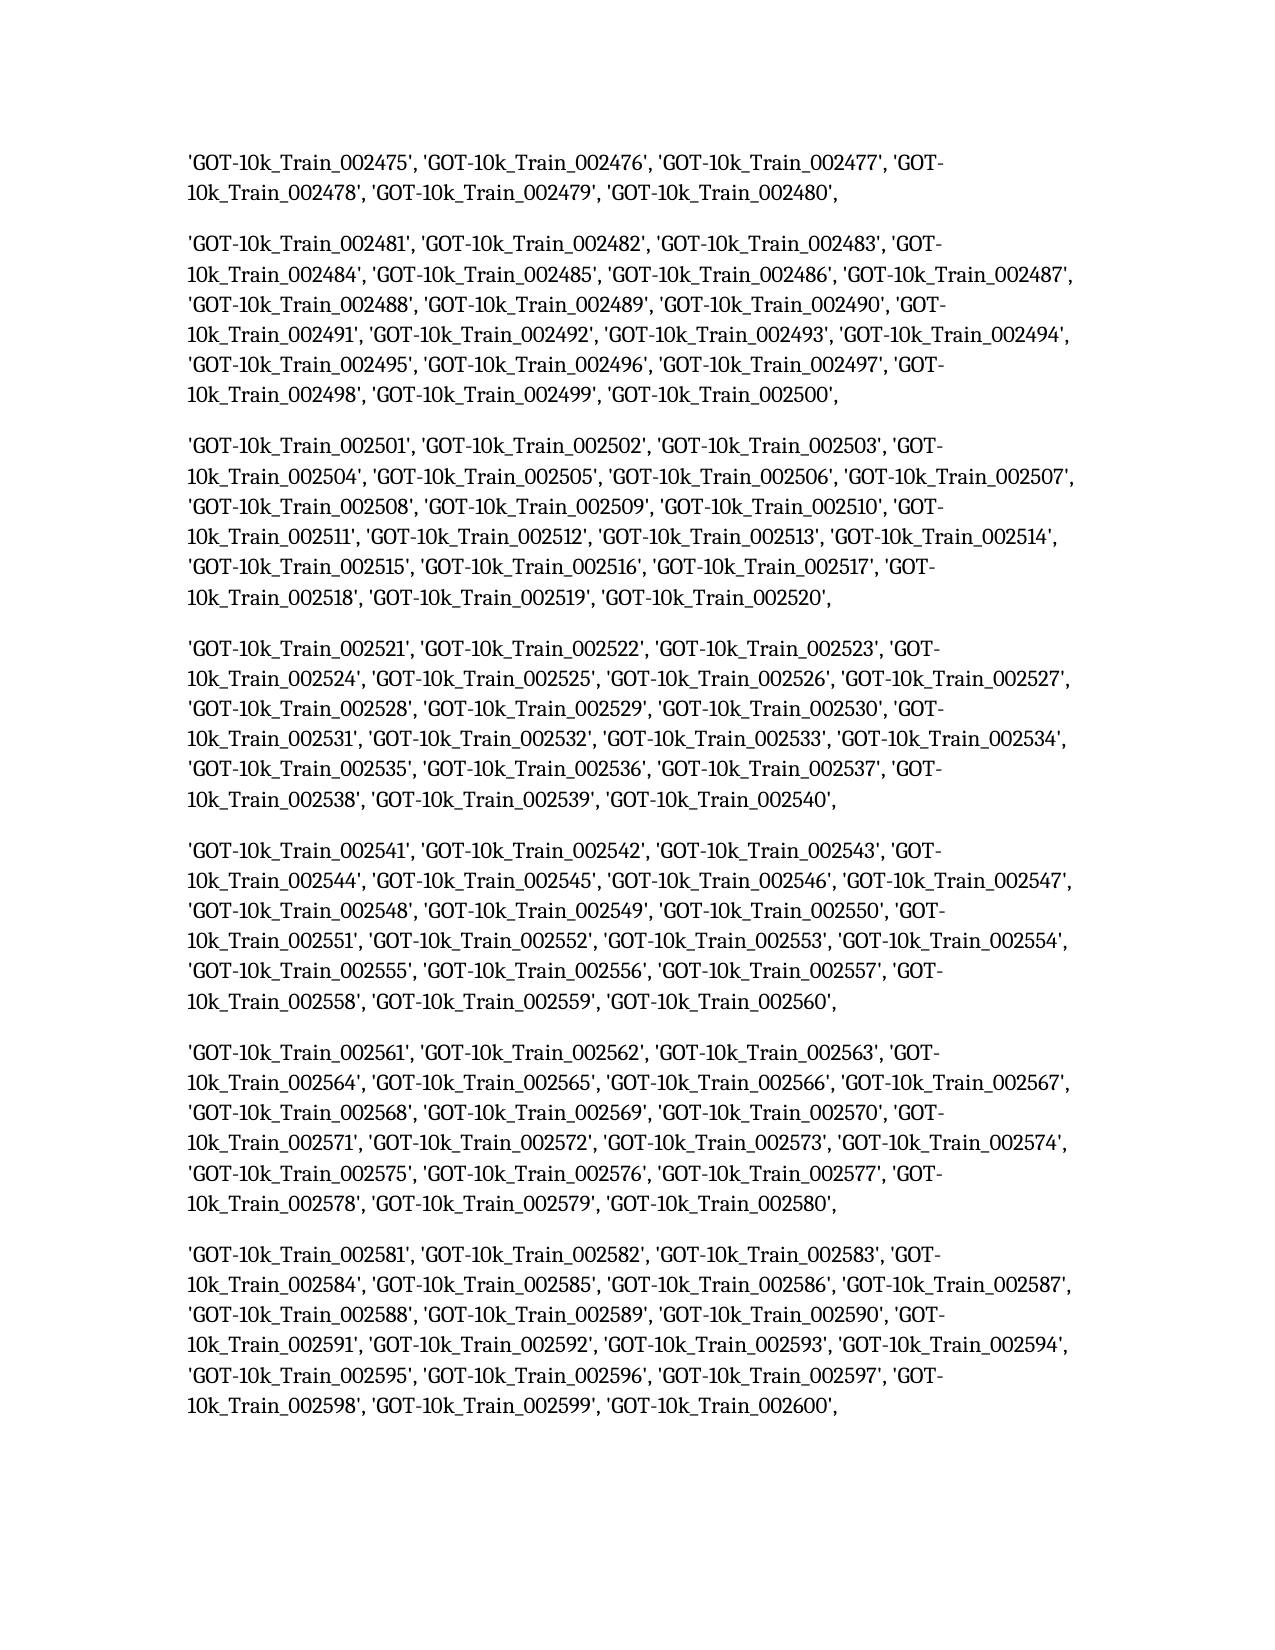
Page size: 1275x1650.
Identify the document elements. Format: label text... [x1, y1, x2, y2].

text 'GOT-10k_Train_002541', 'GOT-10k_Train_002542', 'GOT-10k_Train_002543', 'GOT-10k_Train_002544', 'GOT-10k_Train_002545', 'GOT-10k_Train_002546', 'GOT-10k_Train_002547', 'GOT-10k_Train_002548', 'GOT-10k_Train_002549', 'GOT-10k_Train_002550', 'GOT-10k_Train_002551', 'GOT-10k_Train_002552', 'GOT-10k_Train_002553', 'GOT-10k_Train_002554', 'GOT-10k_Train_002555', 'GOT-10k_Train_002556', 'GOT-10k_Train_002557', 'GOT-10k_Train_002558', 'GOT-10k_Train_002559', 'GOT-10k_Train_002560', [187, 837, 1087, 1015]
text 'GOT-10k_Train_002521', 'GOT-10k_Train_002522', 'GOT-10k_Train_002523', 'GOT-10k_Train_002524', 'GOT-10k_Train_002525', 'GOT-10k_Train_002526', 'GOT-10k_Train_002527', 'GOT-10k_Train_002528', 'GOT-10k_Train_002529', 'GOT-10k_Train_002530', 'GOT-10k_Train_002531', 'GOT-10k_Train_002532', 'GOT-10k_Train_002533', 'GOT-10k_Train_002534', 'GOT-10k_Train_002535', 'GOT-10k_Train_002536', 'GOT-10k_Train_002537', 'GOT-10k_Train_002538', 'GOT-10k_Train_002539', 'GOT-10k_Train_002540', [187, 635, 1087, 813]
text 'GOT-10k_Train_002581', 'GOT-10k_Train_002582', 'GOT-10k_Train_002583', 'GOT-10k_Train_002584', 'GOT-10k_Train_002585', 'GOT-10k_Train_002586', 'GOT-10k_Train_002587', 'GOT-10k_Train_002588', 'GOT-10k_Train_002589', 'GOT-10k_Train_002590', 'GOT-10k_Train_002591', 'GOT-10k_Train_002592', 'GOT-10k_Train_002593', 'GOT-10k_Train_002594', 'GOT-10k_Train_002595', 'GOT-10k_Train_002596', 'GOT-10k_Train_002597', 'GOT-10k_Train_002598', 'GOT-10k_Train_002599', 'GOT-10k_Train_002600', [187, 1242, 1087, 1419]
text 'GOT-10k_Train_002501', 'GOT-10k_Train_002502', 'GOT-10k_Train_002503', 'GOT-10k_Train_002504', 'GOT-10k_Train_002505', 'GOT-10k_Train_002506', 'GOT-10k_Train_002507', 'GOT-10k_Train_002508', 'GOT-10k_Train_002509', 'GOT-10k_Train_002510', 'GOT-10k_Train_002511', 'GOT-10k_Train_002512', 'GOT-10k_Train_002513', 'GOT-10k_Train_002514', 'GOT-10k_Train_002515', 'GOT-10k_Train_002516', 'GOT-10k_Train_002517', 'GOT-10k_Train_002518', 'GOT-10k_Train_002519', 'GOT-10k_Train_002520', [187, 433, 1087, 611]
text 'GOT-10k_Train_002561', 'GOT-10k_Train_002562', 'GOT-10k_Train_002563', 'GOT-10k_Train_002564', 'GOT-10k_Train_002565', 'GOT-10k_Train_002566', 'GOT-10k_Train_002567', 'GOT-10k_Train_002568', 'GOT-10k_Train_002569', 'GOT-10k_Train_002570', 'GOT-10k_Train_002571', 'GOT-10k_Train_002572', 'GOT-10k_Train_002573', 'GOT-10k_Train_002574', 'GOT-10k_Train_002575', 'GOT-10k_Train_002576', 'GOT-10k_Train_002577', 'GOT-10k_Train_002578', 'GOT-10k_Train_002579', 'GOT-10k_Train_002580', [187, 1039, 1087, 1217]
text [187, 150, 1087, 207]
text 'GOT-10k_Train_002481', 'GOT-10k_Train_002482', 'GOT-10k_Train_002483', 'GOT-10k_Train_002484', 'GOT-10k_Train_002485', 'GOT-10k_Train_002486', 'GOT-10k_Train_002487', 'GOT-10k_Train_002488', 'GOT-10k_Train_002489', 'GOT-10k_Train_002490', 'GOT-10k_Train_002491', 'GOT-10k_Train_002492', 'GOT-10k_Train_002493', 'GOT-10k_Train_002494', 'GOT-10k_Train_002495', 'GOT-10k_Train_002496', 'GOT-10k_Train_002497', 'GOT-10k_Train_002498', 'GOT-10k_Train_002499', 'GOT-10k_Train_002500', [187, 231, 1087, 409]
